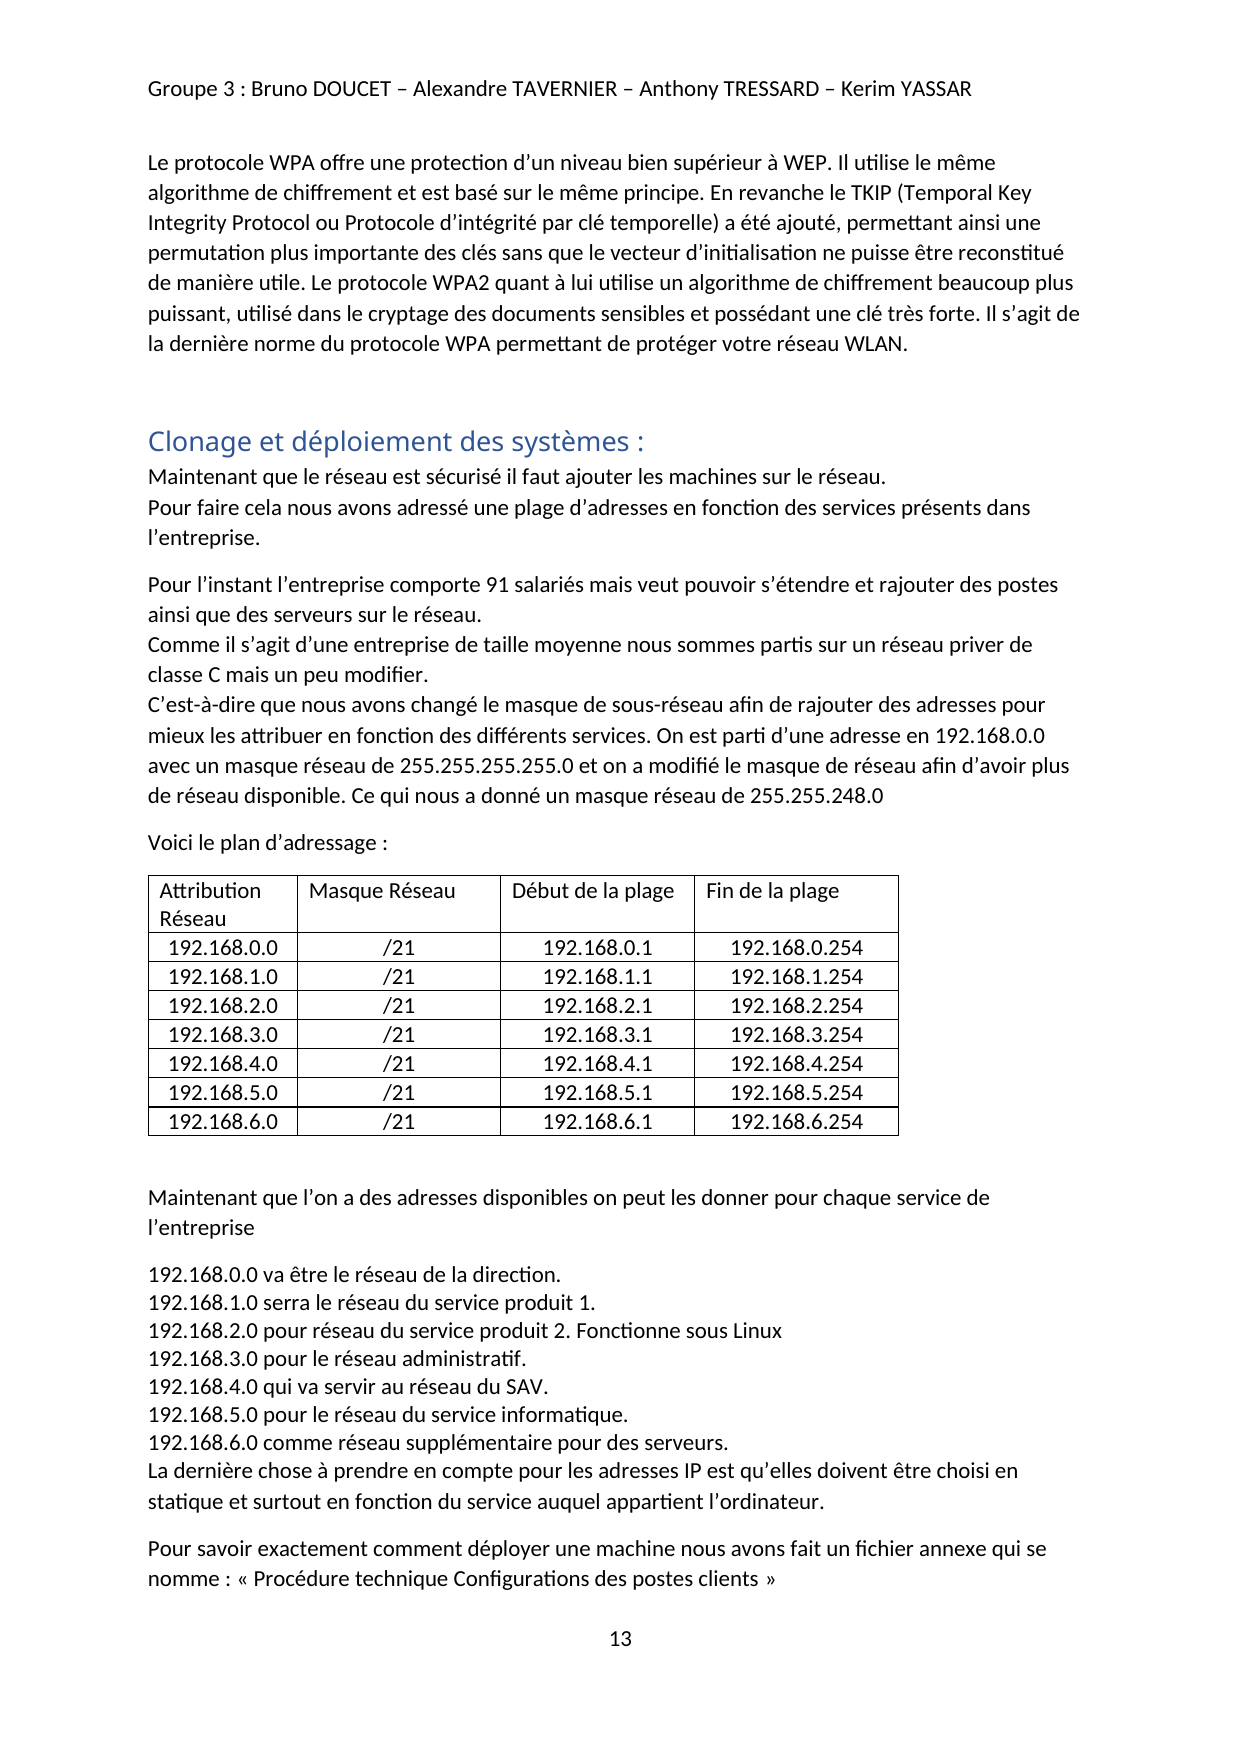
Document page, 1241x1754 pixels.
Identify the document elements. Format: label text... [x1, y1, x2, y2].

table_cell /21 [298, 1020, 500, 1048]
table_cell /21 [298, 1108, 500, 1135]
text Voici le plan d’adressage : [148, 828, 1093, 856]
table_cell 192.168.6.254 [695, 1108, 898, 1135]
table_header Attribution Réseau [149, 876, 297, 932]
text Maintenant que le réseau est sécurisé il faut ajouter les machines sur le réseau. Pour faire cela nous avons adressé une plage d’adresses en fonction des services présents dans l’entreprise. [148, 462, 1093, 551]
table_cell 192.168.2.1 [501, 991, 694, 1019]
table_cell /21 [298, 1049, 500, 1077]
text Pour l’instant l’entreprise comporte 91 salariés mais veut pouvoir s’étendre et rajouter des postes ainsi que des serveurs sur le réseau. Comme il s’agit d’une entreprise de taille moyenne nous sommes partis sur un réseau priver de classe C mais un peu modifier. C’est-à-dire que nous avons changé le masque de sous-réseau afin de rajouter des adresses pour mieux les attribuer en fonction des différents services. On est parti d’une adresse en 192.168.0.0 avec un masque réseau de 255.255.255.255.0 et on a modifié le masque de réseau afin d’avoir plus de réseau disponible. Ce qui nous a donné un masque réseau de 255.255.248.0 [148, 570, 1093, 809]
table_cell 192.168.1.0 [149, 962, 297, 990]
table_cell 192.168.1.254 [695, 962, 898, 990]
table_cell 192.168.4.0 [149, 1049, 297, 1077]
table_cell 192.168.5.254 [695, 1078, 898, 1106]
text 192.168.0.0 va être le réseau de la direction. 192.168.1.0 serra le réseau du service produit 1. 192.168.2.0 pour réseau du service produit 2. Fonctionne sous Linux 192.168.3.0 pour le réseau administratif. [148, 1260, 1093, 1372]
table_header Fin de la plage [695, 876, 898, 932]
table_cell 192.168.6.1 [501, 1108, 694, 1135]
table_cell /21 [298, 991, 500, 1019]
table_cell 192.168.0.254 [695, 933, 898, 961]
table_cell 192.168.0.0 [149, 933, 297, 961]
table_cell /21 [298, 1078, 500, 1106]
table_cell 192.168.1.1 [501, 962, 694, 990]
text Maintenant que l’on a des adresses disponibles on peut les donner pour chaque service de l’entreprise [148, 1183, 1093, 1242]
table_cell 192.168.2.0 [149, 991, 297, 1019]
text La dernière chose à prendre en compte pour les adresses IP est qu’elles doivent être choisi en statique et surtout en fonction du service auquel appartient l’ordinateur. [148, 1457, 1093, 1515]
table_cell /21 [298, 933, 500, 961]
table_cell 192.168.6.0 [149, 1108, 297, 1135]
table_cell 192.168.5.1 [501, 1078, 694, 1106]
table_cell 192.168.3.0 [149, 1020, 297, 1048]
subtitle Clonage et déploiement des systèmes : [148, 423, 1093, 459]
table_cell 192.168.4.1 [501, 1049, 694, 1077]
table_cell 192.168.5.0 [149, 1078, 297, 1106]
table_cell 192.168.3.254 [695, 1020, 898, 1048]
text Le protocole WPA offre une protection d’un niveau bien supérieur à WEP. Il utilise le même algorithme de chiffrement et est basé sur le même principe. En revanche le TKIP (Temporal Key Integrity Protocol ou Protocole d’intégrité par clé temporelle) a été ajouté, permettant ainsi une permutation plus importante des clés sans que le vecteur d’initialisation ne puisse être reconstitué de manière utile. Le protocole WPA2 quant à lui utilise un algorithme de chiffrement beaucoup plus puissant, utilisé dans le cryptage des documents sensibles et possédant une clé très forte. Il s’agit de la dernière norme du protocole WPA permettant de protéger votre réseau WLAN. [148, 148, 1093, 357]
table_cell 192.168.4.254 [695, 1049, 898, 1077]
text 192.168.6.0 comme réseau supplémentaire pour des serveurs. [148, 1428, 1093, 1457]
table_header Masque Réseau [298, 876, 500, 932]
text 192.168.4.0 qui va servir au réseau du SAV. 192.168.5.0 pour le réseau du service informatique. [148, 1372, 1093, 1428]
table_cell 192.168.0.1 [501, 933, 694, 961]
table_header Début de la plage [501, 876, 694, 932]
table_cell /21 [298, 962, 500, 990]
table_cell 192.168.2.254 [695, 991, 898, 1019]
table_cell 192.168.3.1 [501, 1020, 694, 1048]
